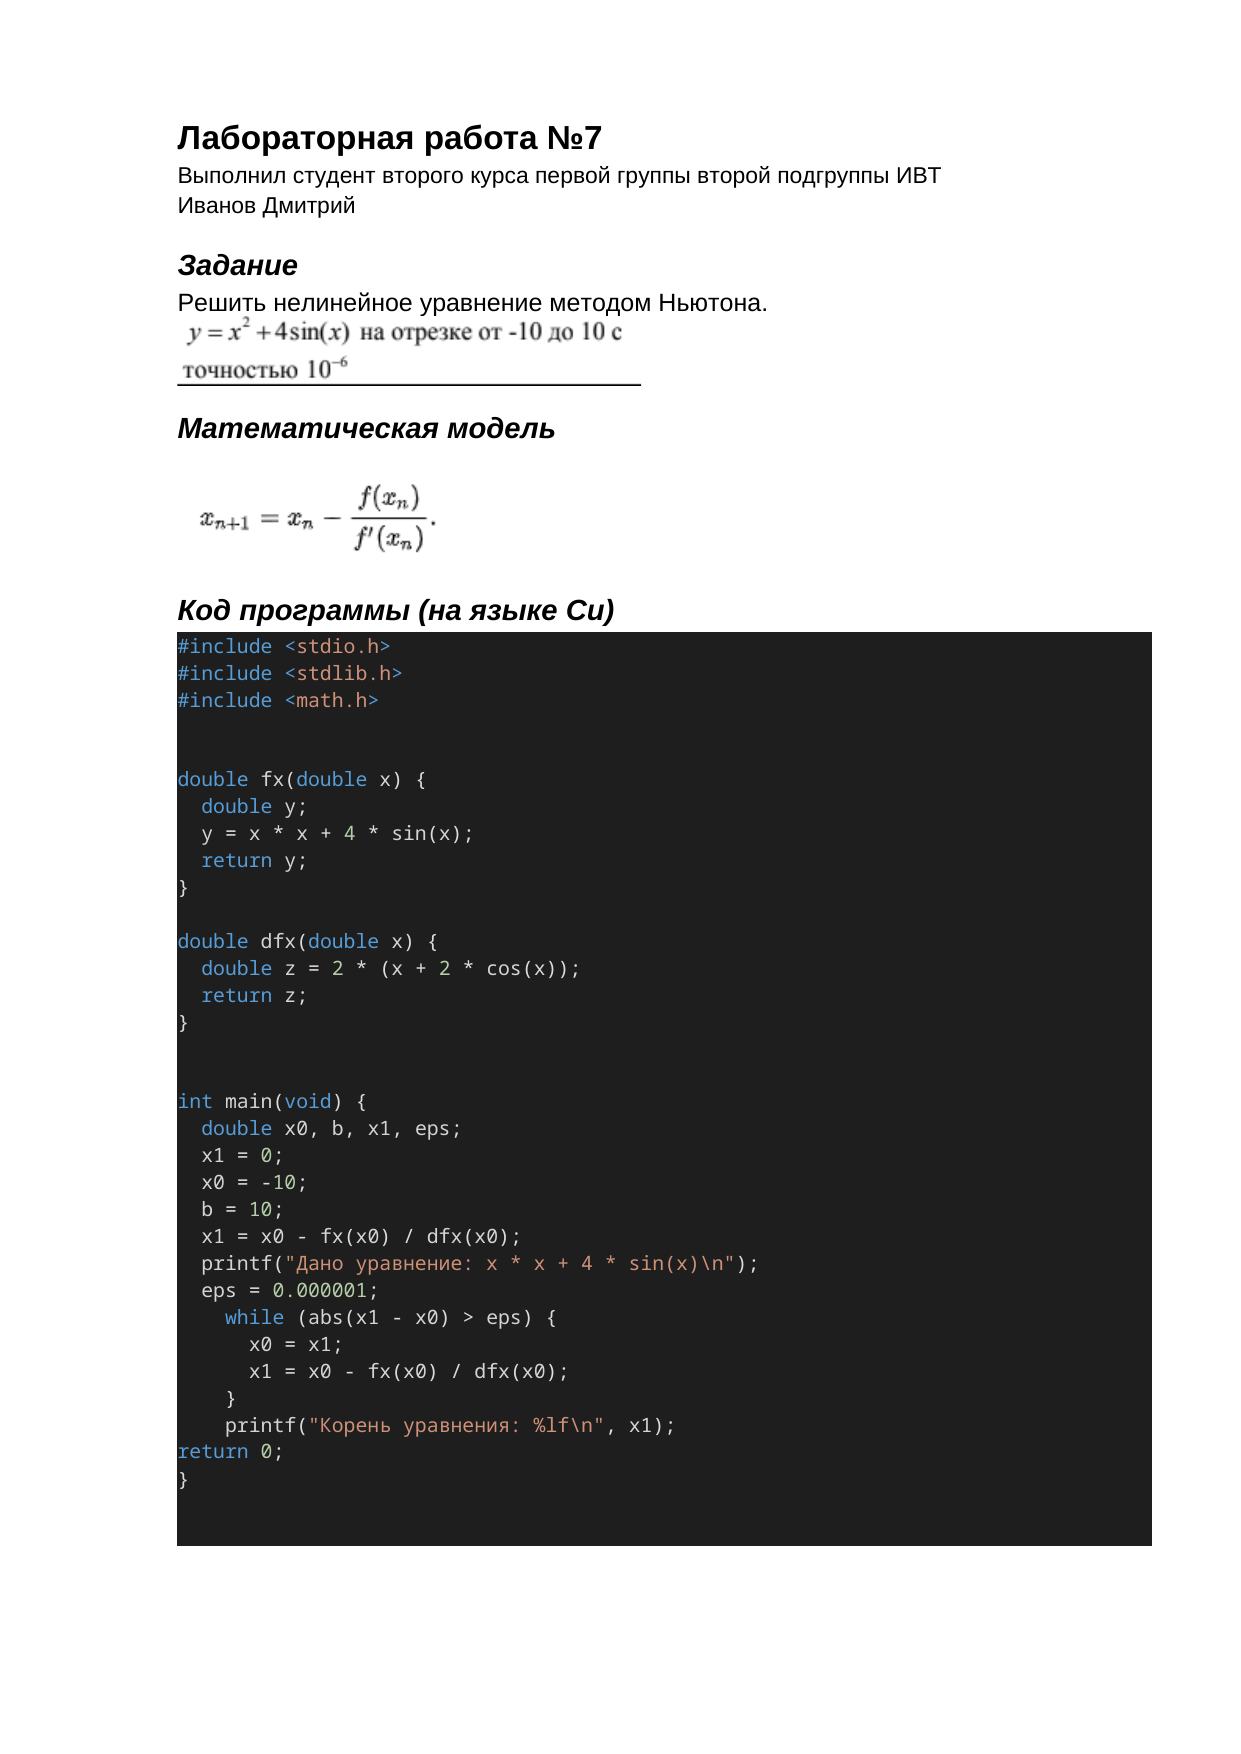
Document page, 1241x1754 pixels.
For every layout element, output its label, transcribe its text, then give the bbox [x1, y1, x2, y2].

subtitle Задание [177, 248, 1152, 281]
text #include <math.h> [177, 686, 1152, 713]
text eps = 0.000001; [177, 1276, 1152, 1303]
text b = 10; [177, 1195, 1152, 1222]
text } [177, 1465, 1152, 1492]
subtitle Математическая модель [177, 411, 1152, 444]
text return 0; [177, 1438, 1152, 1465]
text x1 = x0 - fx(x0) / dfx(x0); [177, 1357, 1152, 1384]
text x1 = 0; [177, 1141, 1152, 1168]
picture [177, 469, 501, 568]
subtitle Код программы (на языке Си) [177, 593, 1152, 626]
text printf("Дано уравнение: x * x + 4 * sin(x)\n"); [177, 1249, 1152, 1276]
text } [177, 1008, 1152, 1035]
text double y; [177, 792, 1152, 819]
text return y; [177, 846, 1152, 873]
text Лабораторная работа №7 [177, 118, 1152, 157]
text Решить нелинейное уравнение методом Ньютона. [177, 287, 1152, 316]
text Иванов Дмитрий [177, 192, 1152, 219]
text Выполнил студент второго курса первой группы второй подгруппы ИВТ [177, 162, 1152, 189]
text #include <stdio.h> [177, 632, 1152, 659]
text double fx(double x) { [177, 765, 1152, 792]
text double dfx(double x) { [177, 927, 1152, 954]
text } [177, 1384, 1152, 1411]
text int main(void) { [177, 1087, 1152, 1114]
text x1 = x0 - fx(x0) / dfx(x0); [177, 1222, 1152, 1249]
text printf("Корень уравнения: %lf\n", x1); [177, 1411, 1152, 1438]
text while (abs(x1 - x0) > eps) { [177, 1303, 1152, 1330]
text x0 = -10; [177, 1168, 1152, 1195]
text x0 = x1; [177, 1330, 1152, 1357]
text return z; [177, 981, 1152, 1008]
text y = x * x + 4 * sin(x); [177, 819, 1152, 846]
text double z = 2 * (x + 2 * cos(x)); [177, 954, 1152, 981]
text double x0, b, x1, eps; [177, 1114, 1152, 1141]
text #include <stdlib.h> [177, 659, 1152, 686]
text } [177, 873, 1152, 900]
picture [177, 316, 642, 386]
